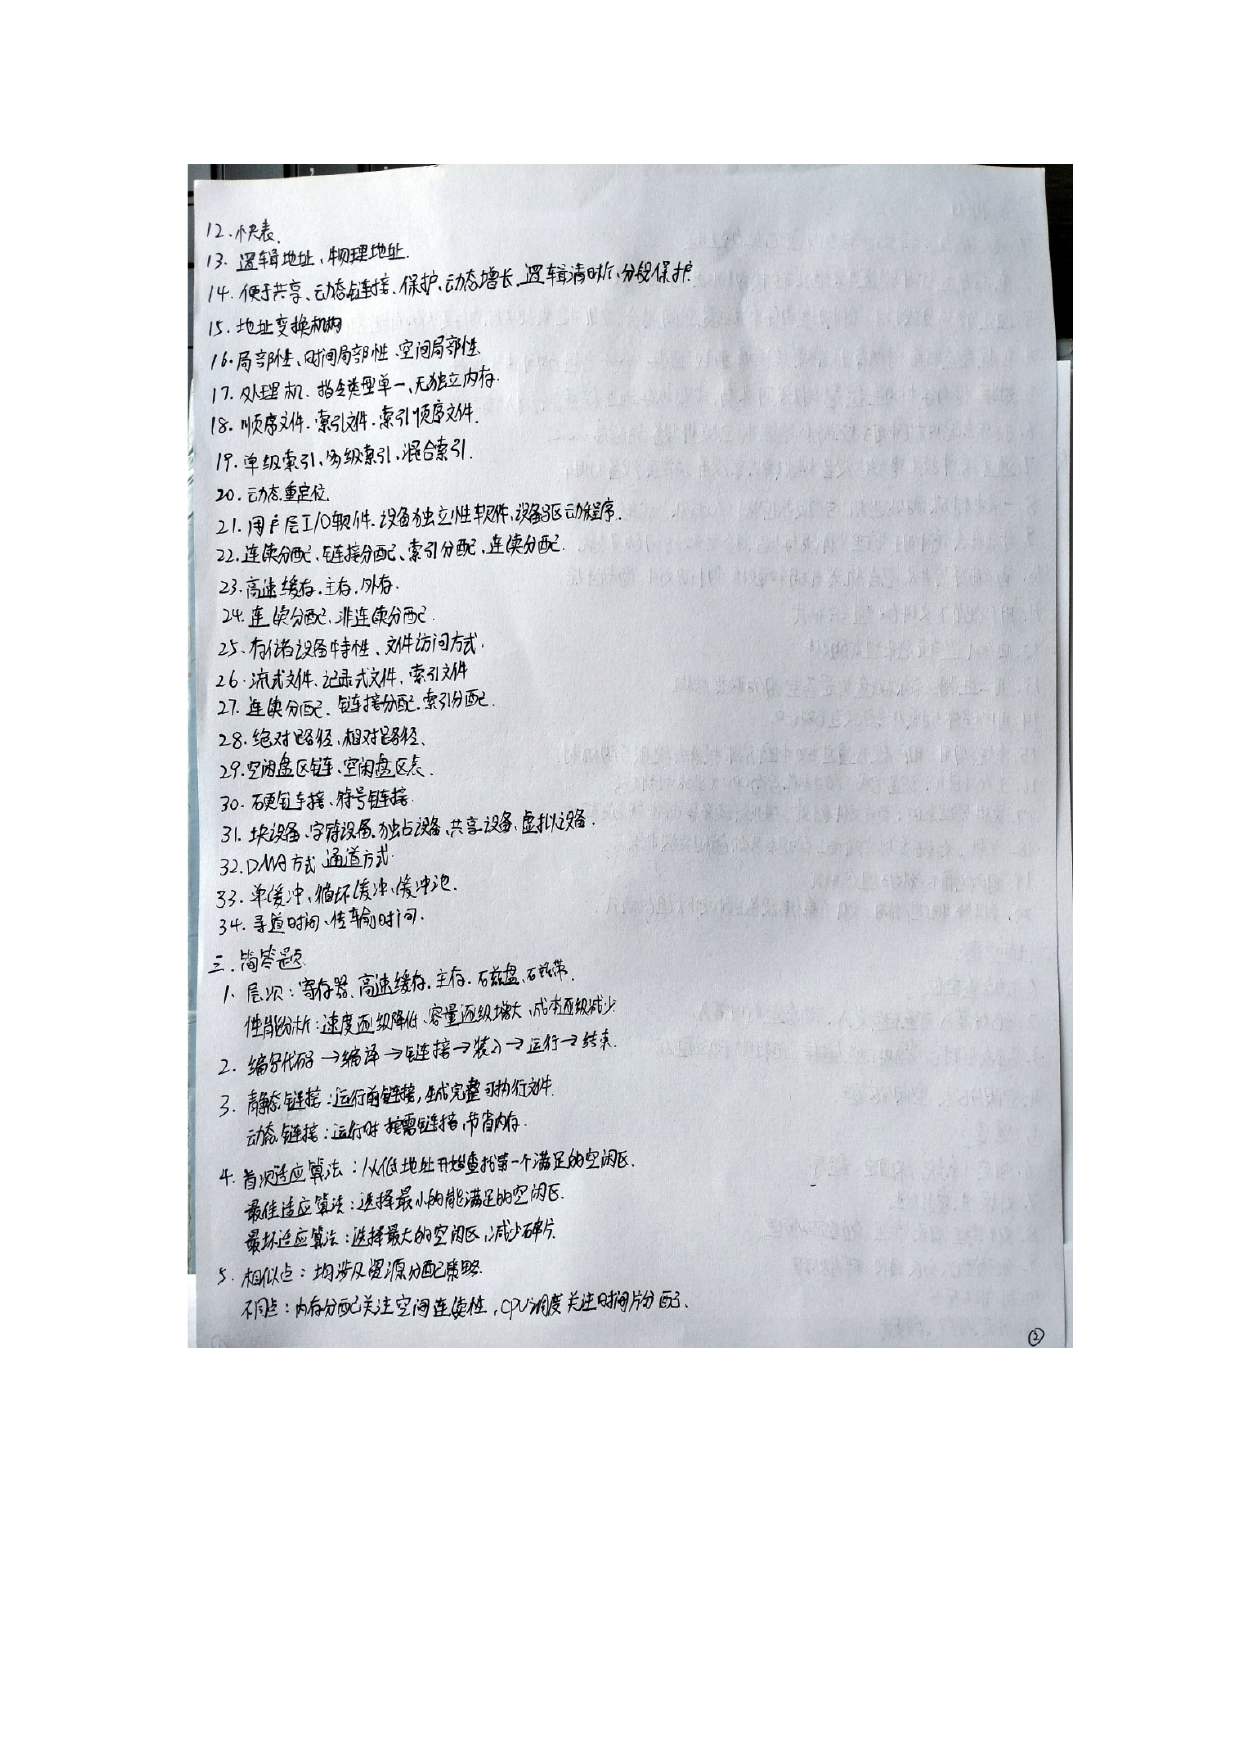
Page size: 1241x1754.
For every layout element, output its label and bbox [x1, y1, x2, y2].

picture [188, 165, 1073, 1348]
